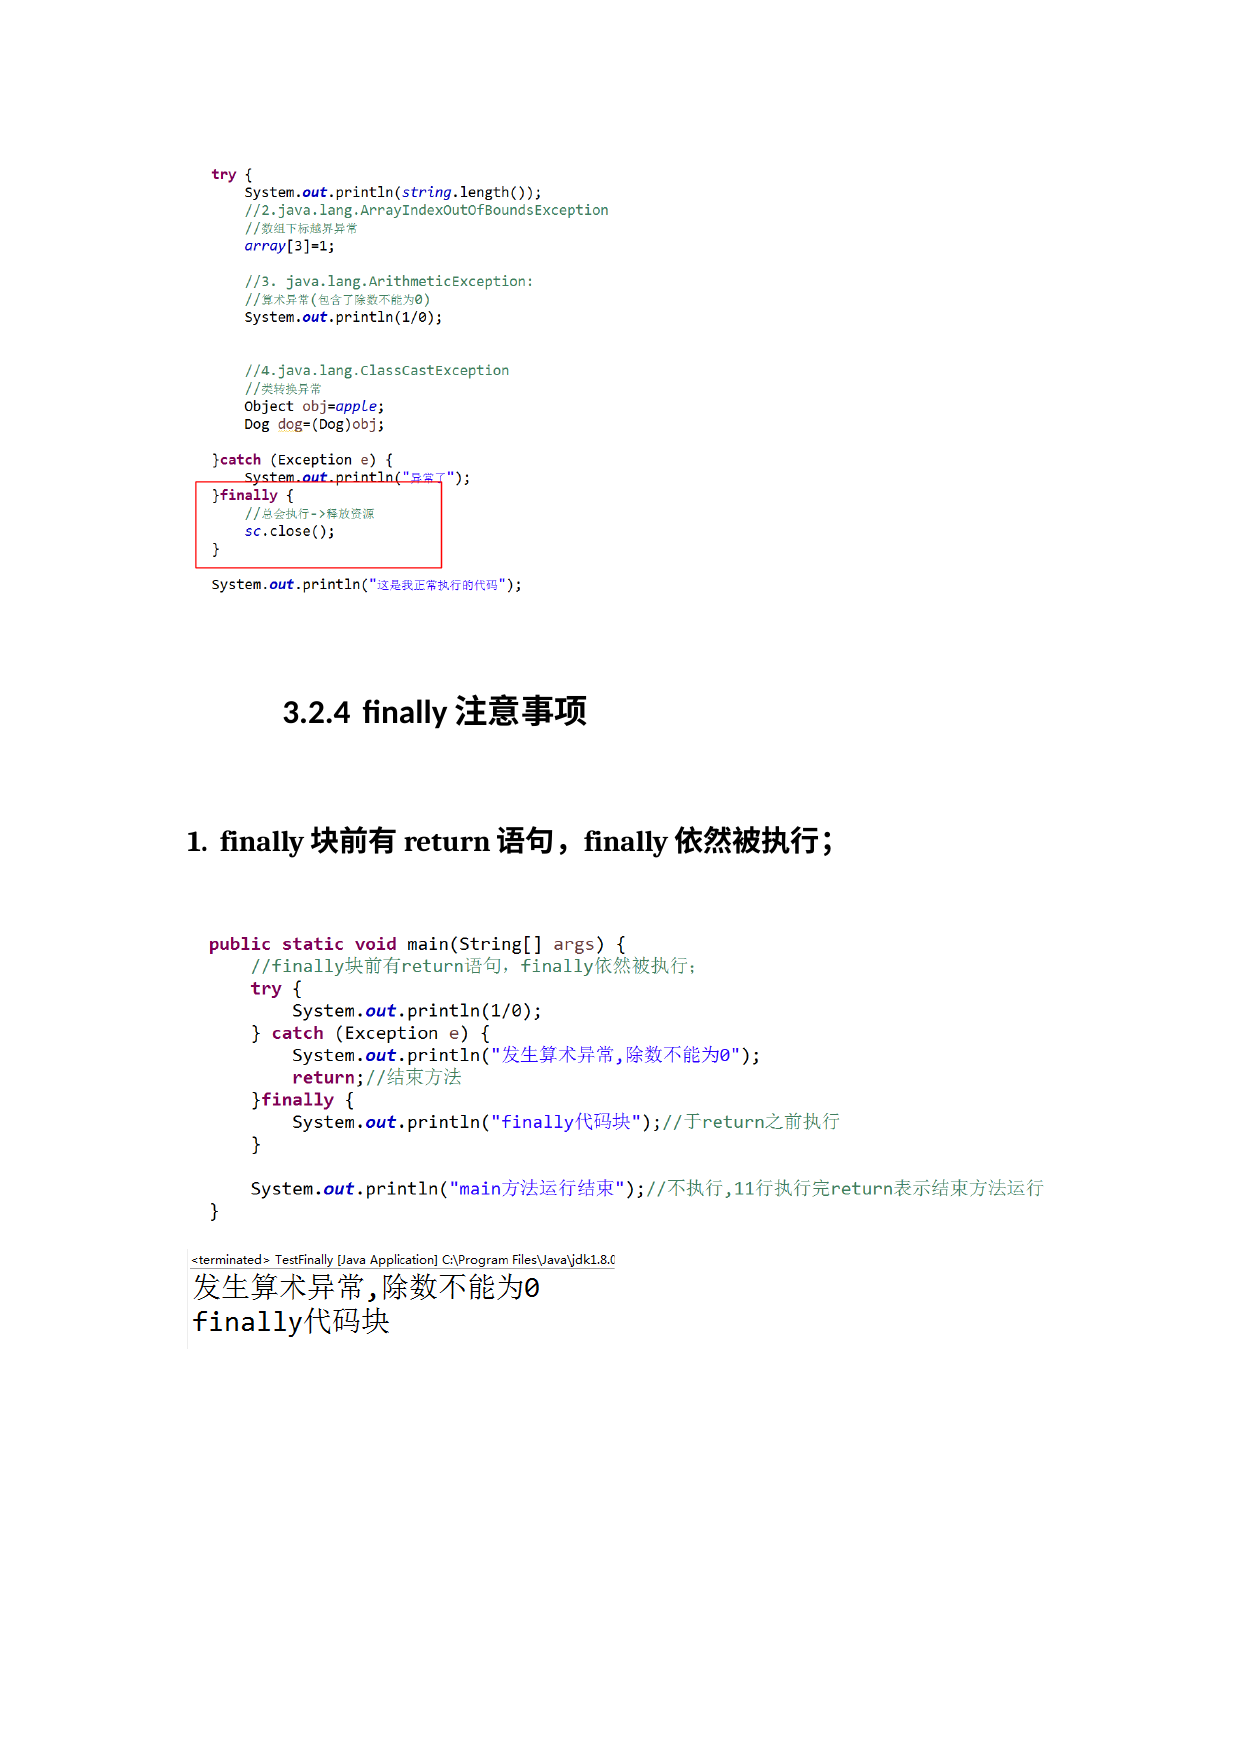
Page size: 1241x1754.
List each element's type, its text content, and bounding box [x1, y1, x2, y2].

picture [187, 162, 721, 617]
subtitle finally注意事项 [282, 677, 1053, 742]
subtitle finally块前有return语句，finally依然被执行； [187, 806, 1053, 871]
picture [187, 924, 1052, 1229]
picture [187, 1249, 615, 1349]
